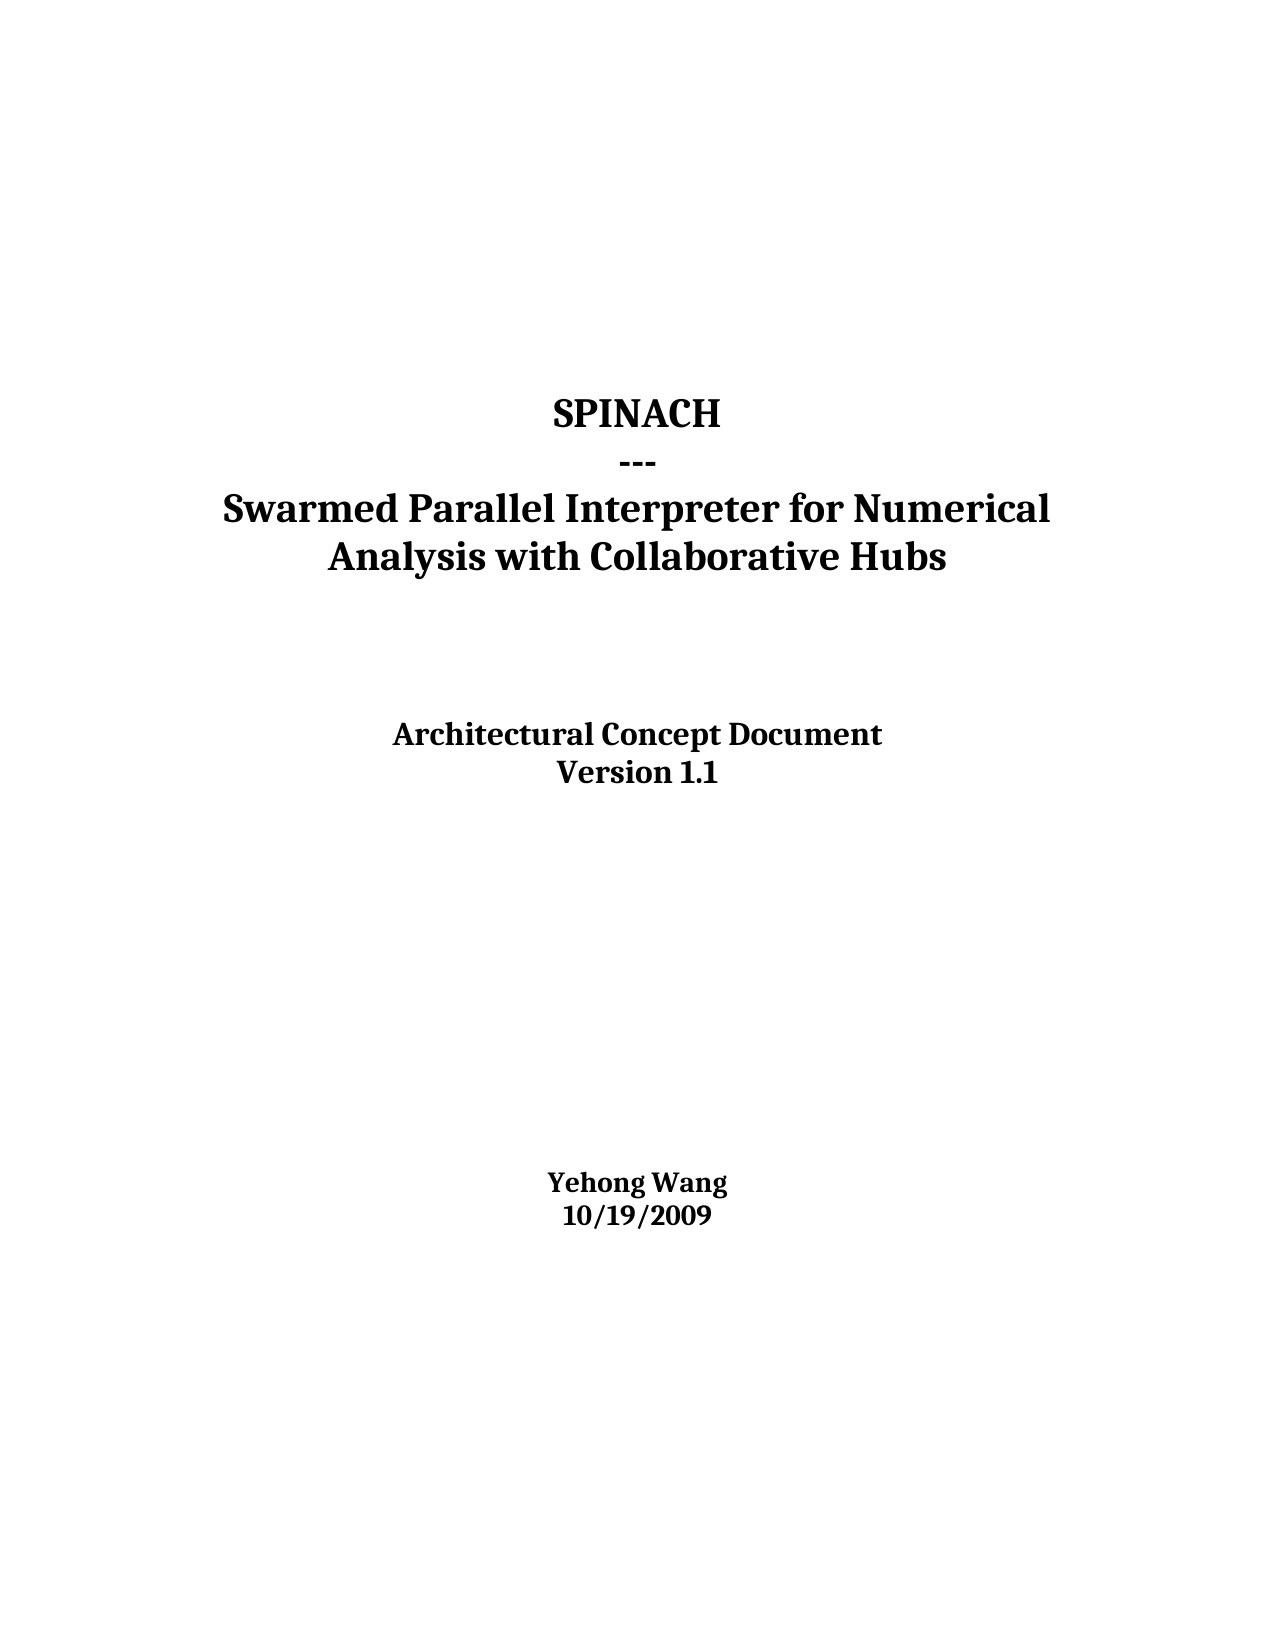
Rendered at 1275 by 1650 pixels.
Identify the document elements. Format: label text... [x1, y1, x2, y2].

text Yehong Wang [187, 1166, 1087, 1199]
text 10/19/2009 [187, 1199, 1087, 1233]
text Architectural Concept Document [187, 715, 1087, 754]
text Swarmed Parallel Interpreter for Numerical Analysis with Collaborative Hubs [187, 485, 1087, 581]
text SPINACH [187, 389, 1087, 437]
text Version 1.1 [187, 754, 1087, 792]
text --- [187, 437, 1087, 485]
